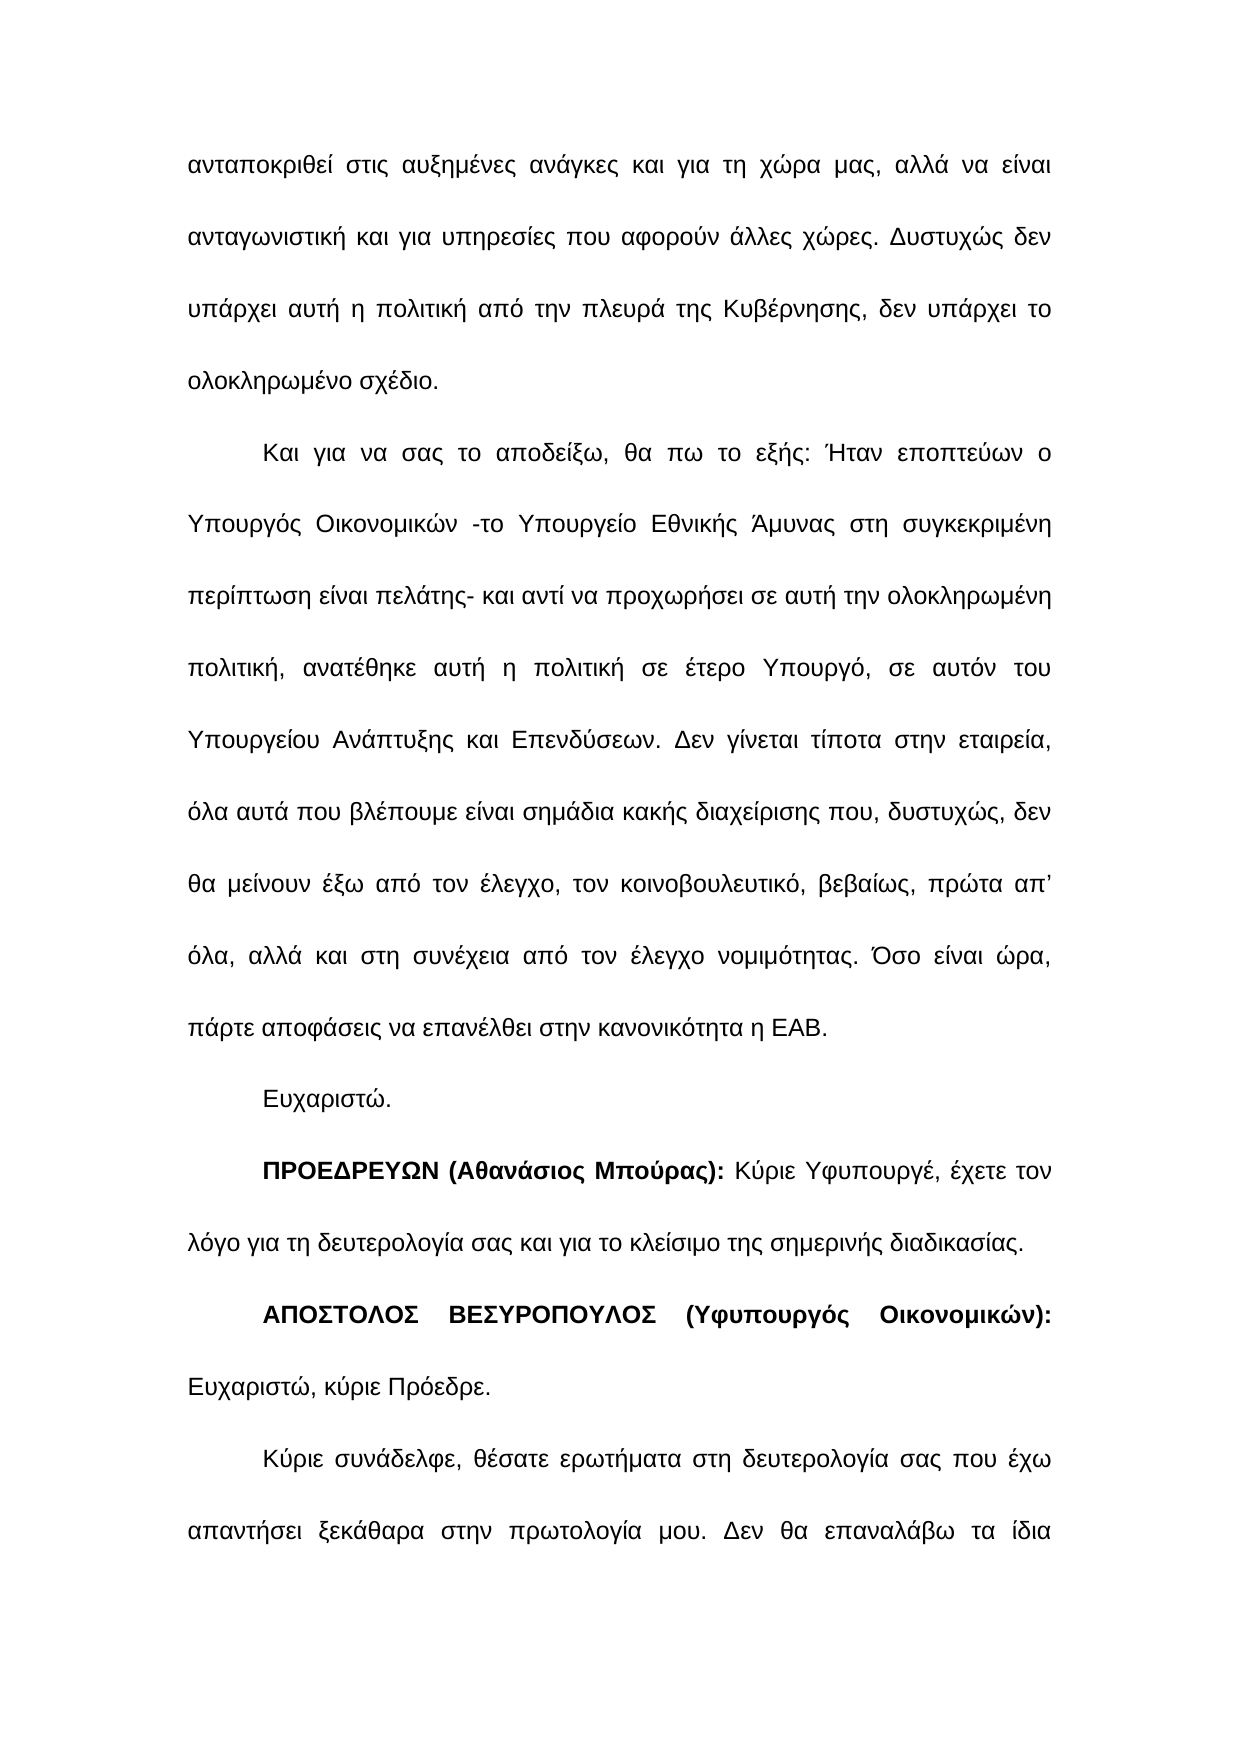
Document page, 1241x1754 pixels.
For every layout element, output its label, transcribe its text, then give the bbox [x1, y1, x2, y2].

text Ευχαριστώ. [187, 1084, 1053, 1113]
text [187, 150, 1053, 394]
text Και για να σας το αποδείξω, θα πω το εξής: Ήταν εποπτεύων ο Υπουργός Οικονομικών -το Υπουργείο Εθνικής Άμυνας στη συγκεκριμένη περίπτωση είναι πελάτης- και αντί να προχωρήσει σε αυτή την ολοκληρωμένη πολιτική, ανατέθηκε αυτή η πολιτική σε έτερο Υπουργό, σε αυτόν του Υπουργείου Ανάπτυξης και Επενδύσεων. Δεν γίνεται τίποτα στην εταιρεία, όλα αυτά που βλέπουμε είναι σημάδια κακής διαχείρισης που, δυστυχώς, δεν θα μείνουν έξω από τον έλεγχο, τον κοινοβουλευτικό, βεβαίως, πρώτα απ’ όλα, αλλά και στη συνέχεια από τον έλεγχο νομιμότητας. Όσο είναι ώρα, πάρτε αποφάσεις να επανέλθει στην κανονικότητα η ΕΑΒ. [187, 437, 1053, 1041]
text ΠΡΟΕΔΡΕΥΩΝ (Αθανάσιος Μπούρας): Κύριε Υφυπουργέ, έχετε τον λόγο για τη δευτερολογία σας και για το κλείσιμο της σημερινής διαδικασίας. [187, 1156, 1053, 1257]
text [187, 1444, 1053, 1544]
text ΑΠΟΣΤΟΛΟΣ ΒΕΣΥΡΟΠΟΥΛΟΣ (Υφυπουργός Οικονομικών): Ευχαριστώ, κύριε Πρόεδρε. [187, 1300, 1053, 1401]
